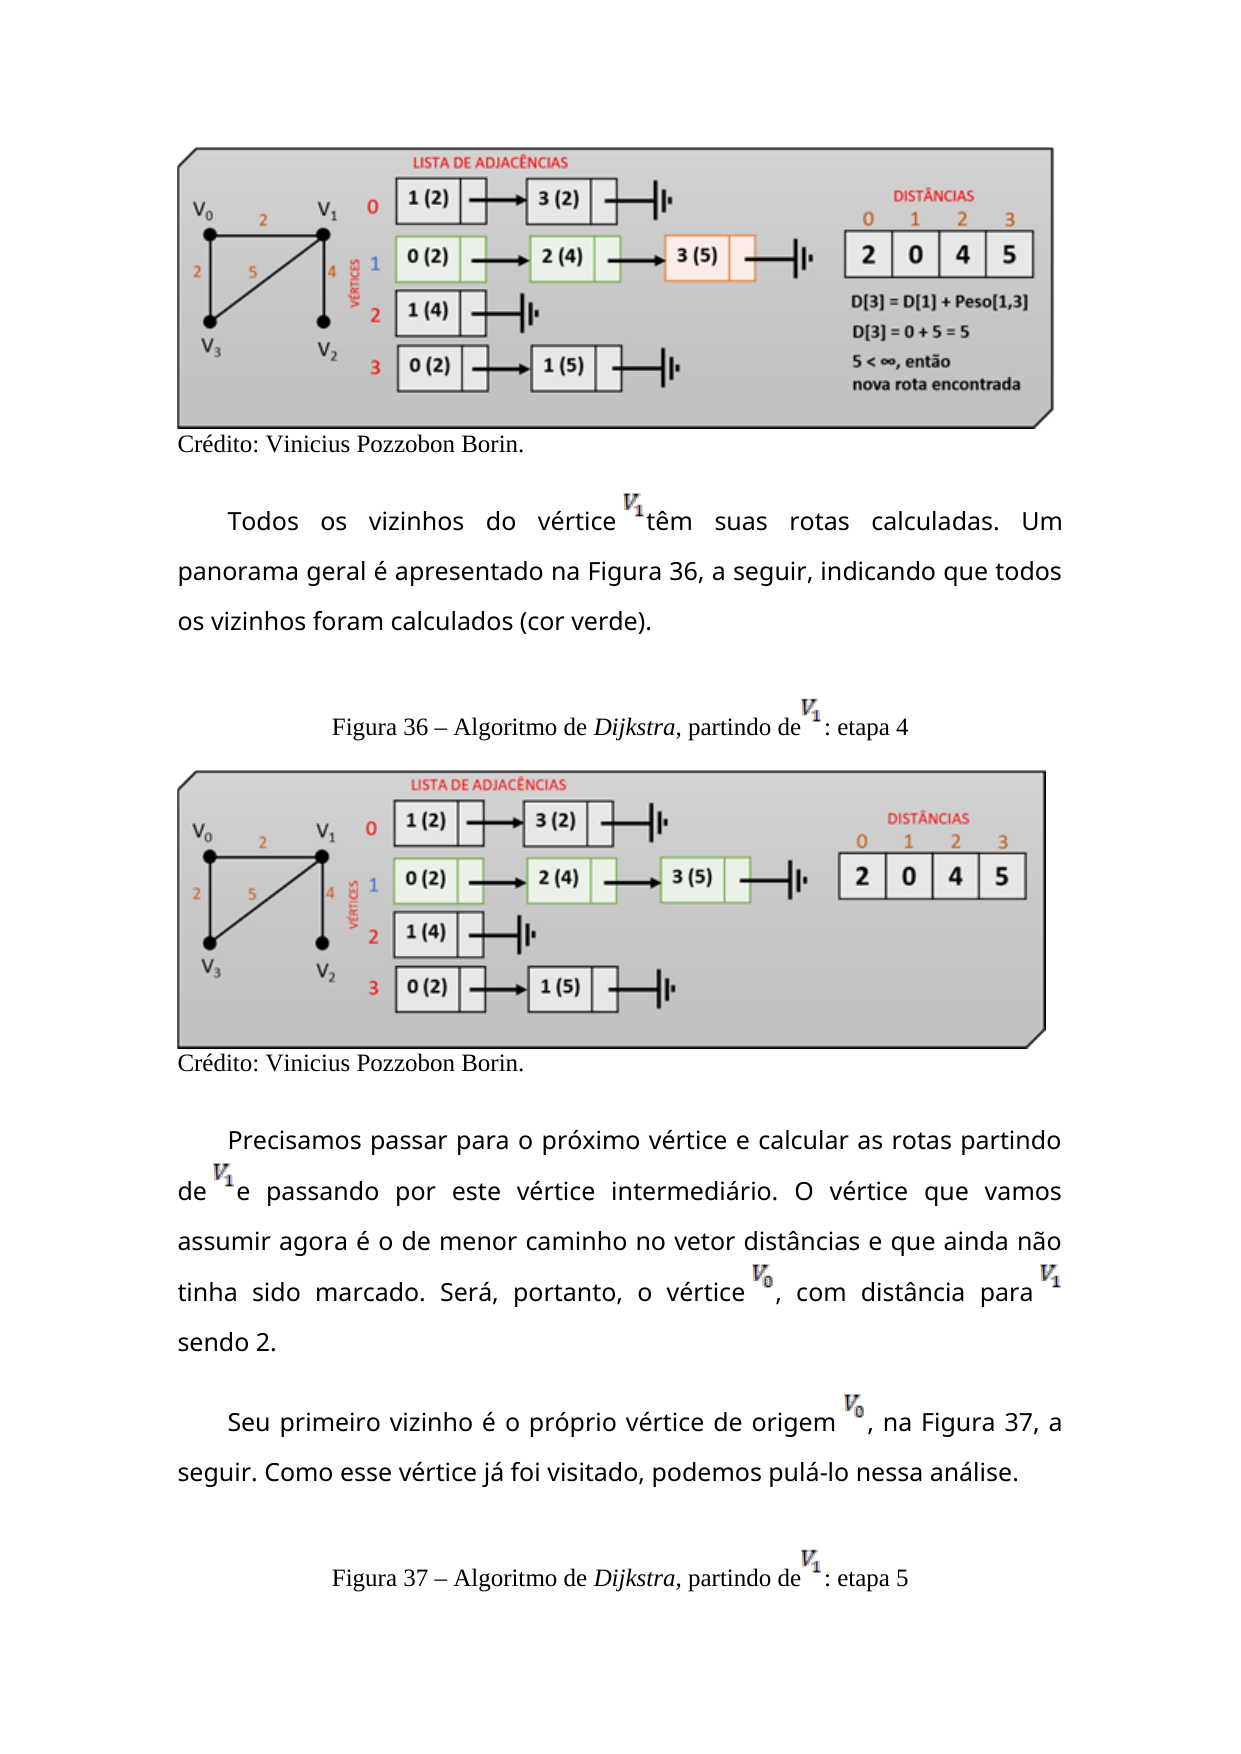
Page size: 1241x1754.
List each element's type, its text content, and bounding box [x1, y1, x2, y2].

picture [801, 667, 824, 736]
text Figura 36 – Algoritmo de Dijkstra, partindo de: etapa 4 [177, 667, 1063, 741]
picture [752, 1257, 776, 1302]
picture [1040, 1257, 1063, 1302]
picture [623, 486, 647, 531]
text Todos os vizinhos do vértice têm suas rotas calculadas. Um panorama geral é apresentado na Figura 36, a seguir, indicando que todos os vizinhos foram calculados (cor verde). [177, 487, 1063, 638]
picture [213, 1156, 237, 1201]
picture [844, 1387, 867, 1432]
picture [177, 147, 1062, 429]
text Precisamos passar para o próximo vértice e calcular as rotas partindo de e passando por este vértice intermediário. O vértice que vamos assumir agora é o de menor caminho no vetor distâncias e que ainda não tinha sido marcado. Será, portanto, o vértice , com distância para sendo 2. [177, 1106, 1063, 1358]
picture [177, 770, 1046, 1049]
picture [801, 1517, 824, 1587]
text Figura 37 – Algoritmo de Dijkstra, partindo de: etapa 5 [177, 1518, 1063, 1592]
text Seu primeiro vizinho é o próprio vértice de origem , na Figura 37, a seguir. Como esse vértice já foi visitado, podemos pulá-lo nessa análise. [177, 1388, 1063, 1489]
